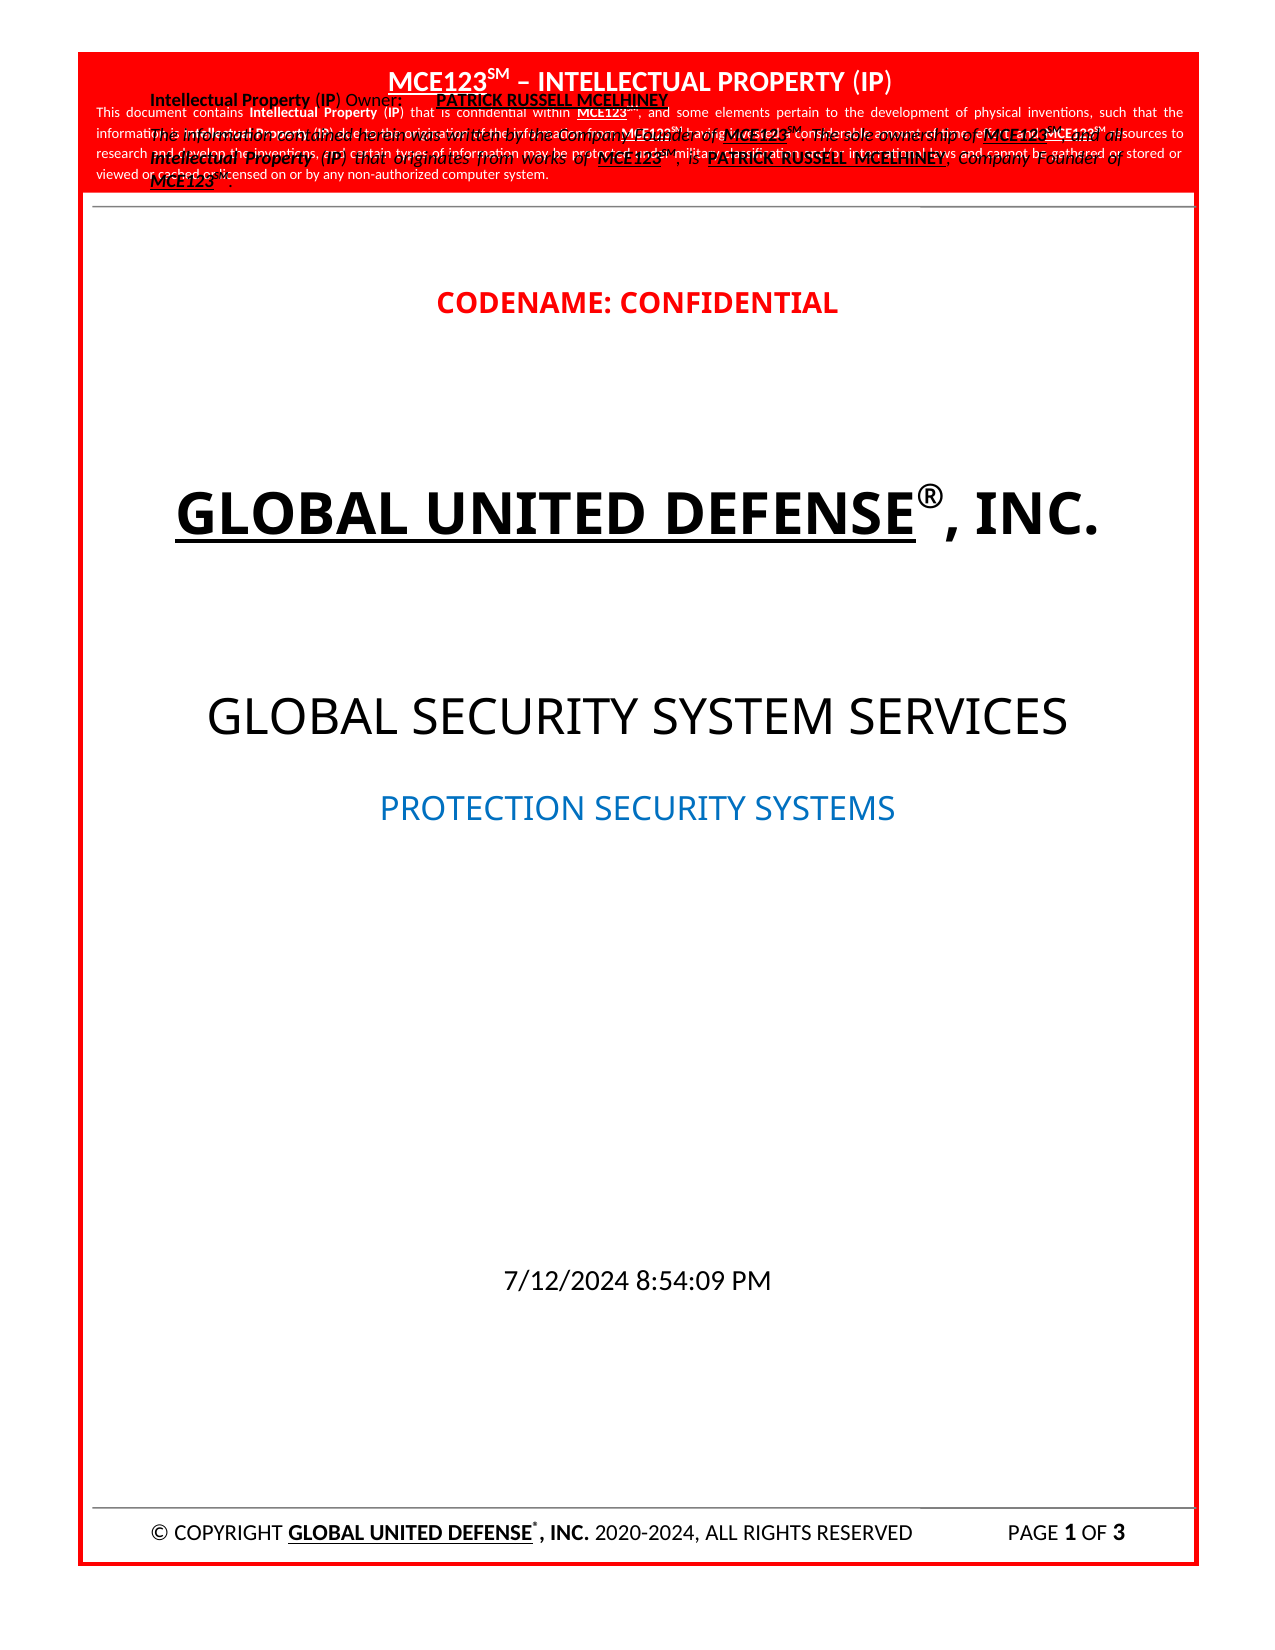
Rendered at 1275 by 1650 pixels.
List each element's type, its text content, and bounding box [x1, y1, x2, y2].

text 7/12/2024 8:54:09 PM [150, 1262, 1125, 1298]
text GLOBAL UNITED DEFENSE®, INC. [150, 472, 1125, 551]
text CODENAME: CONFIDENTIAL [150, 282, 1125, 322]
text GLOBAL SECURITY SYSTEM SERVICES [150, 681, 1125, 749]
subtitle PROTECTION SECURITY SYSTEMS [150, 784, 1125, 830]
